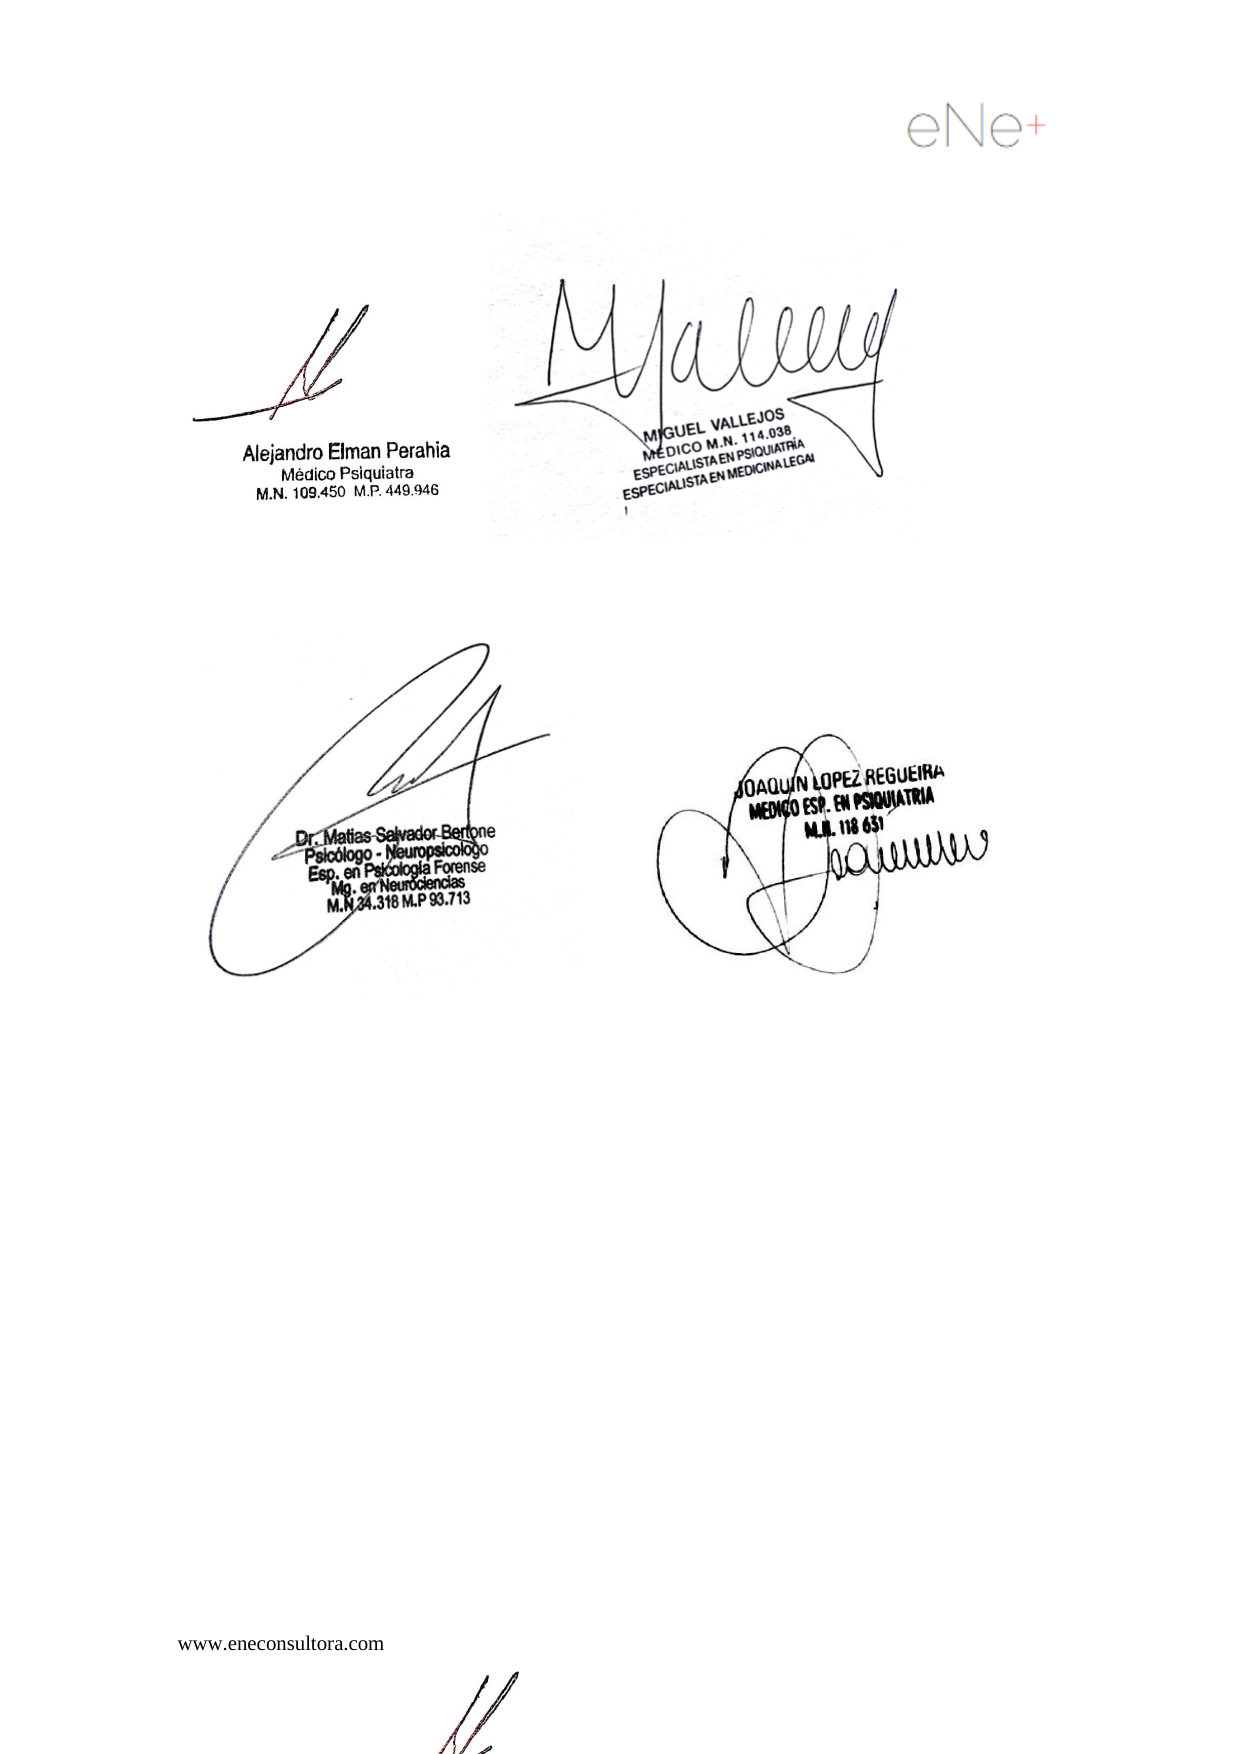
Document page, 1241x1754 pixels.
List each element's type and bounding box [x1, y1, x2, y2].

picture [327, 1614, 638, 1754]
picture [177, 211, 923, 539]
picture [886, 75, 1064, 188]
picture [188, 630, 578, 1002]
picture [626, 701, 1063, 1023]
